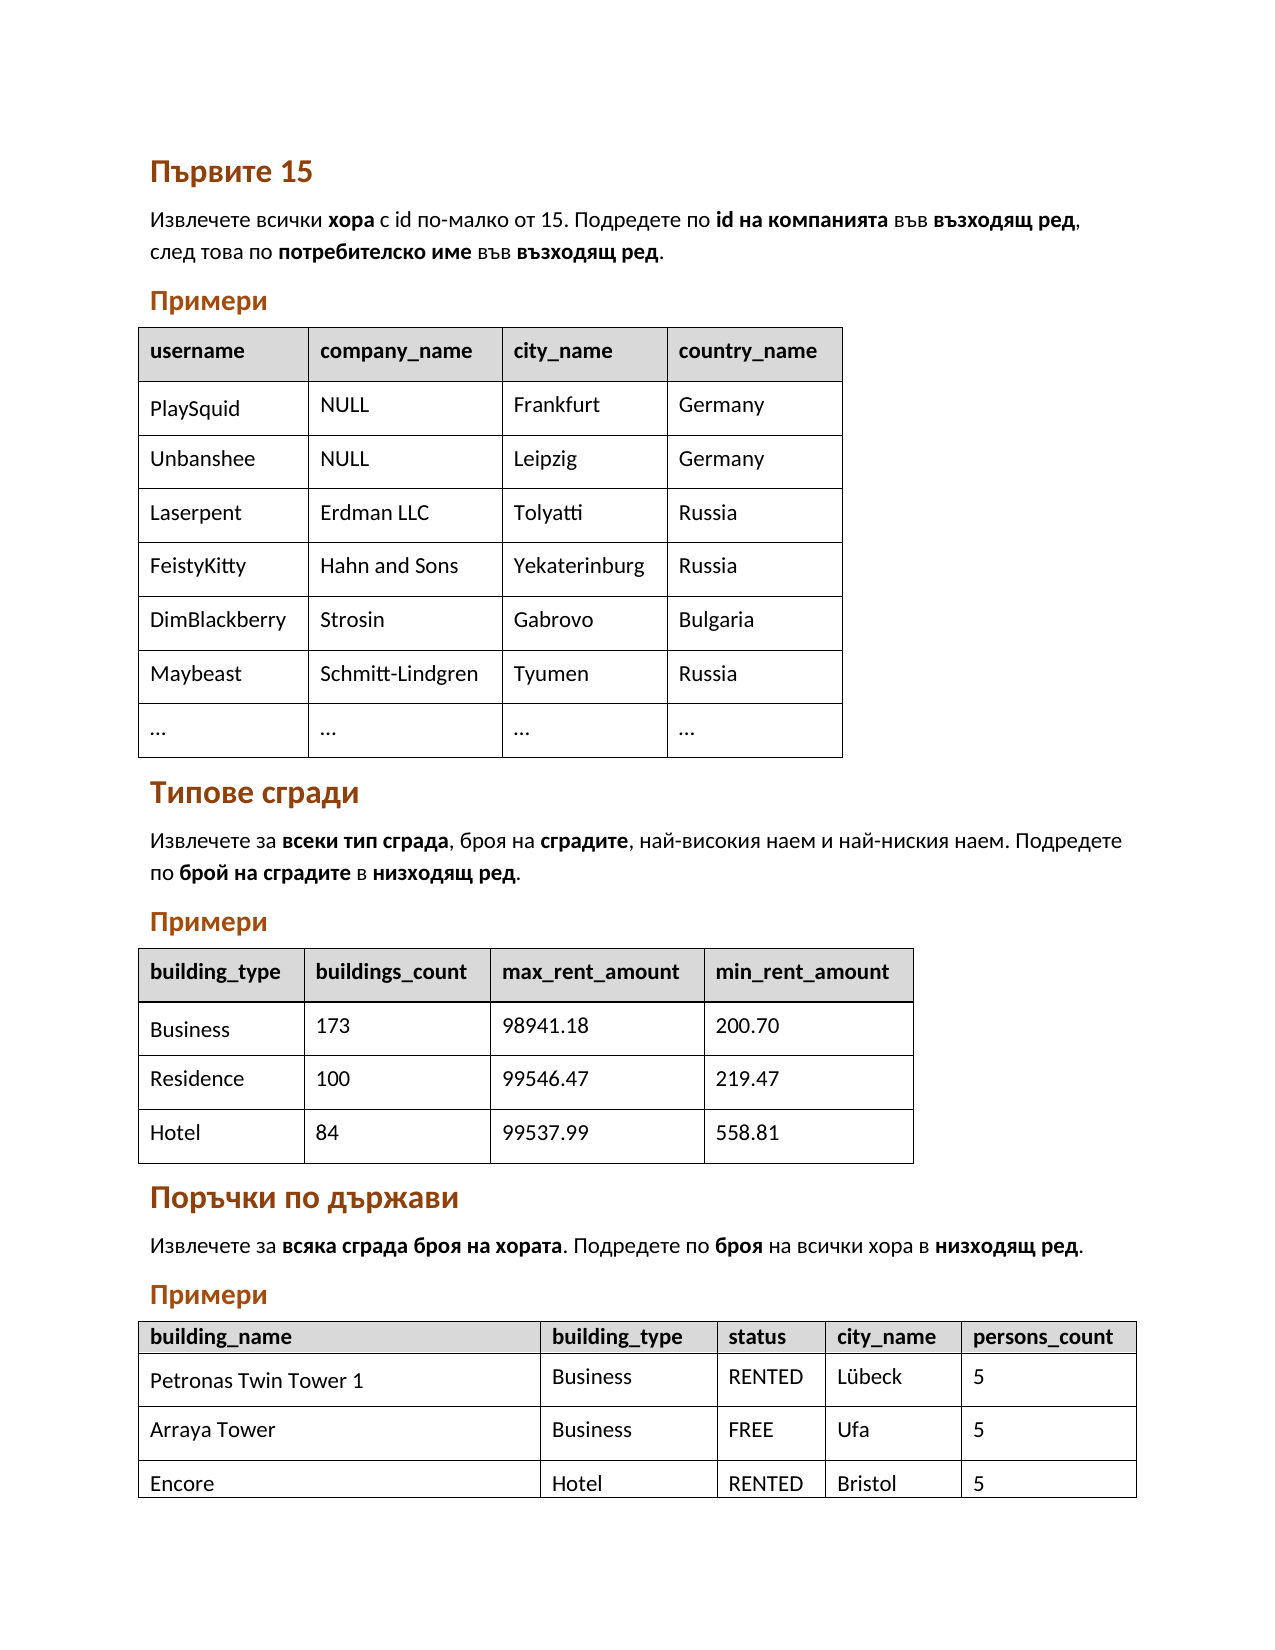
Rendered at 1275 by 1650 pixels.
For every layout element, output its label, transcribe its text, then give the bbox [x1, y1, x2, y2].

table_header min_rent_amount [705, 949, 913, 1001]
table_header country_name [668, 328, 842, 381]
table_cell 5 [962, 1461, 1136, 1497]
table_cell FeistyKitty [139, 543, 308, 596]
table_cell 99537.99 [491, 1110, 704, 1163]
table_cell … [139, 704, 308, 757]
table_header persons_count [962, 1322, 1136, 1352]
subtitle Примери [150, 903, 1125, 938]
table_cell Bulgaria [668, 597, 842, 649]
table_cell … [668, 704, 842, 757]
table_cell Germany [668, 382, 842, 434]
table_cell Residence [139, 1056, 304, 1109]
text Извлечете за всеки тип сграда, броя на сградите, най-високия наем и най-ниския наем. Подредете по брой на сградите в низходящ ред. [150, 826, 1125, 886]
table_cell 84 [305, 1110, 490, 1163]
table_header max_rent_amount [491, 949, 704, 1001]
table_header status [718, 1322, 825, 1352]
table_cell Maybeast [139, 651, 308, 703]
table_cell Ufa [826, 1407, 961, 1460]
table_cell Encore [139, 1461, 540, 1497]
table_cell … [309, 704, 502, 757]
table_header buildings_count [305, 949, 490, 1001]
text Извлечете всички хора с id по-малко от 15. Подредете по id на компанията във възходящ ред, след това по потребителско име във възходящ ред. [150, 205, 1125, 265]
table_cell 98941.18 [491, 1003, 704, 1055]
table_cell FREE [718, 1407, 825, 1460]
table_header building_type [541, 1322, 717, 1352]
table_cell 5 [962, 1354, 1136, 1406]
table_cell Hotel [139, 1110, 304, 1163]
table_cell Russia [668, 651, 842, 703]
table_header city_name [826, 1322, 961, 1352]
table_cell Bristol [826, 1461, 961, 1497]
table_cell Laserpent [139, 489, 308, 542]
table_cell 200.70 [705, 1003, 913, 1055]
table_cell Yekaterinburg [503, 543, 667, 596]
table_cell Arraya Tower [139, 1407, 540, 1460]
table_cell Unbanshee [139, 436, 308, 488]
table_cell Gabrovo [503, 597, 667, 649]
subtitle Примери [150, 282, 1125, 318]
text Извлечете за всяка сграда броя на хората. Подредете по броя на всички хора в низходящ ред. [150, 1231, 1125, 1259]
table_cell RENTED [718, 1354, 825, 1406]
table_cell Business [541, 1354, 717, 1406]
table_cell RENTED [718, 1461, 825, 1497]
table_cell Strosin [309, 597, 502, 649]
subtitle Първите 15 [150, 150, 1125, 191]
table_cell 99546.47 [491, 1056, 704, 1109]
table_cell Tyumen [503, 651, 667, 703]
table_cell Leipzig [503, 436, 667, 488]
table_cell Lübeck [826, 1354, 961, 1406]
table_cell … [503, 704, 667, 757]
table_cell Hotel [541, 1461, 717, 1497]
subtitle Поръчки по държави [150, 1176, 1125, 1217]
table_cell Tolyatti [503, 489, 667, 542]
table_cell PlaySquid [139, 382, 308, 434]
table_cell 558.81 [705, 1110, 913, 1163]
table_cell Business [139, 1003, 304, 1055]
table_cell Frankfurt [503, 382, 667, 434]
table_cell 219.47 [705, 1056, 913, 1109]
table_cell Germany [668, 436, 842, 488]
table_header username [139, 328, 308, 381]
table_header company_name [309, 328, 502, 381]
table_cell Petronas Twin Tower 1 [139, 1354, 540, 1406]
subtitle Примери [150, 1276, 1125, 1312]
subtitle Типове сгради [150, 771, 1125, 811]
table_cell Erdman LLC [309, 489, 502, 542]
table_header building_name [139, 1322, 540, 1352]
table_cell NULL [309, 382, 502, 434]
table_header building_type [139, 949, 304, 1001]
table_cell Business [541, 1407, 717, 1460]
table_cell Schmitt-Lindgren [309, 651, 502, 703]
table_cell 100 [305, 1056, 490, 1109]
table_cell Hahn and Sons [309, 543, 502, 596]
table_cell 5 [962, 1407, 1136, 1460]
table_cell DimBlackberry [139, 597, 308, 649]
table_cell 173 [305, 1003, 490, 1055]
table_cell NULL [309, 436, 502, 488]
table_cell Russia [668, 543, 842, 596]
table_header city_name [503, 328, 667, 381]
table_cell Russia [668, 489, 842, 542]
